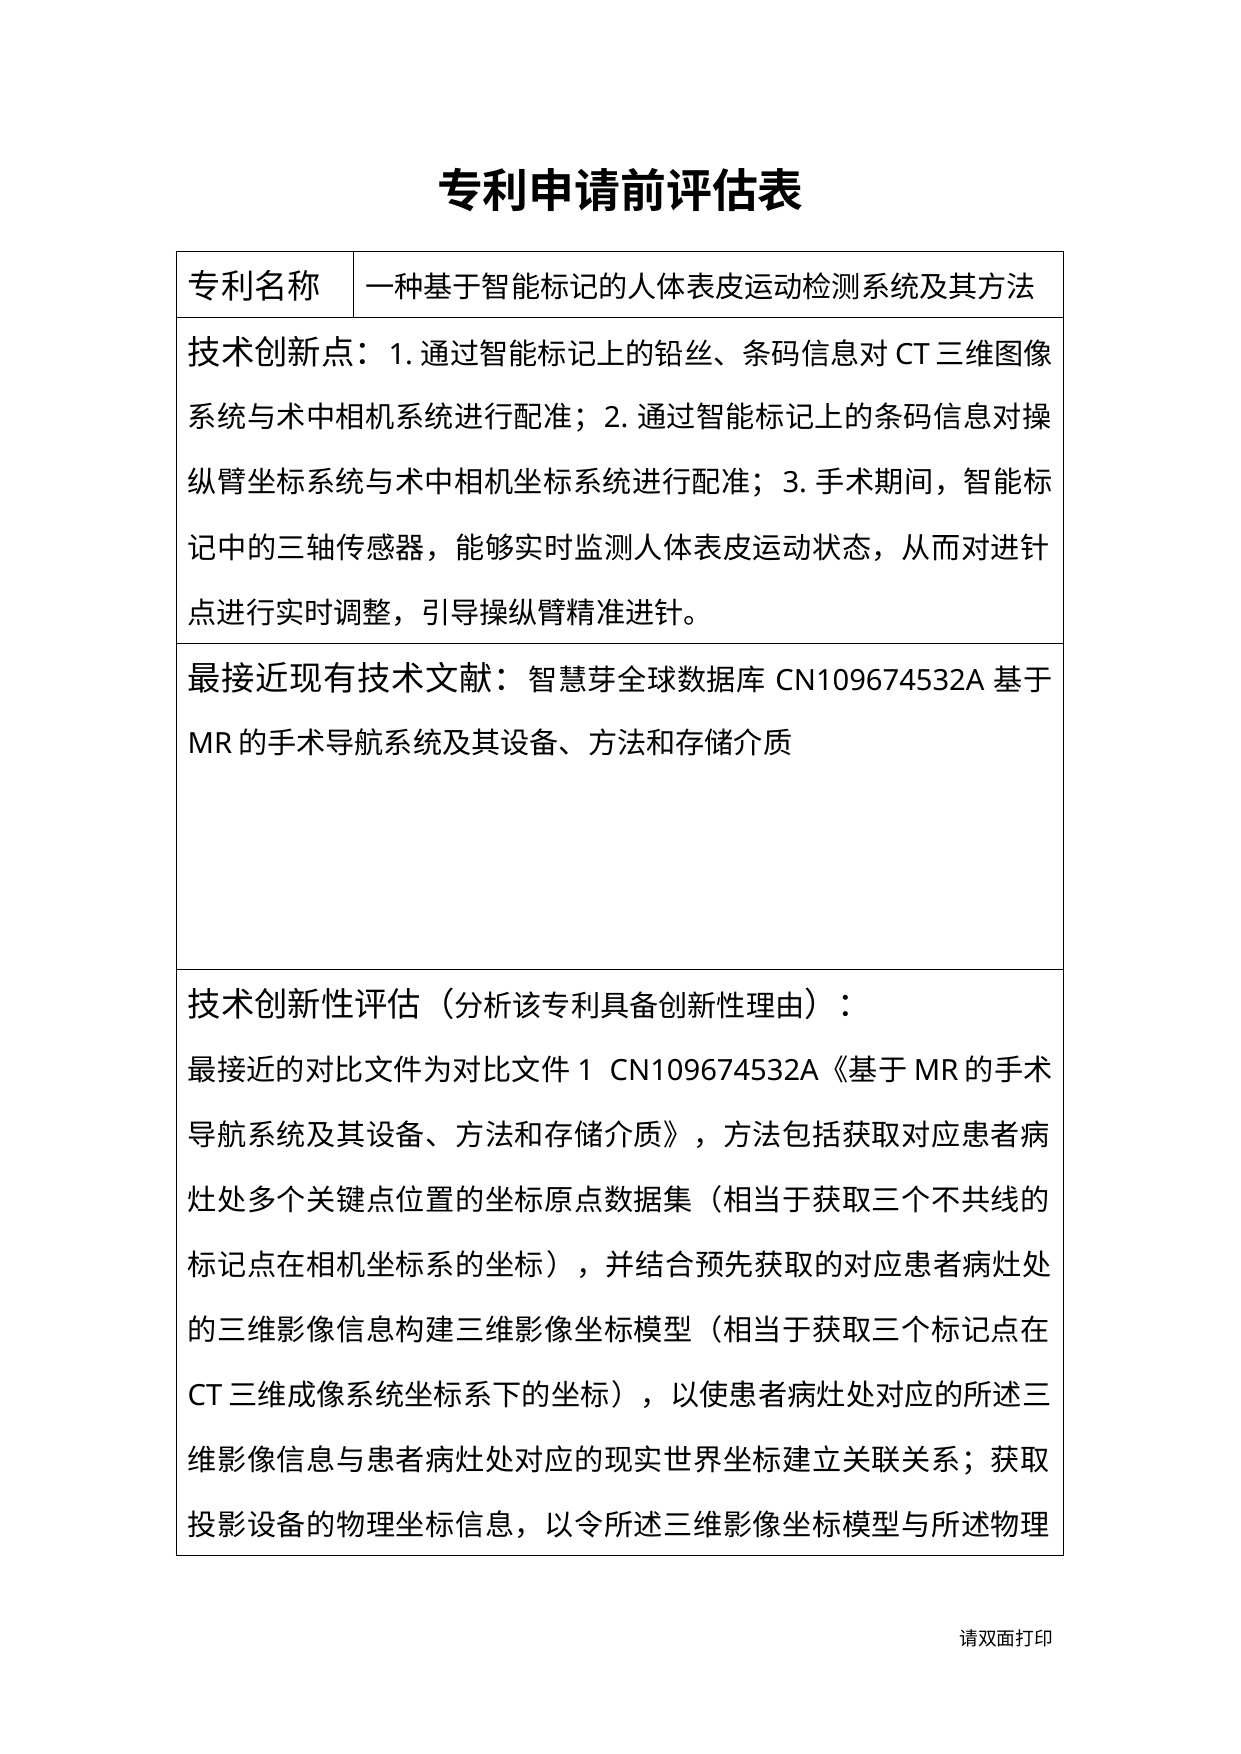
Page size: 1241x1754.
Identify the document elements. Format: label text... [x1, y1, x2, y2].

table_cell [177, 970, 1063, 1555]
table_header 一种基于智能标记的人体表皮运动检测系统及其方法 [354, 252, 1063, 317]
table_cell 技术创新点：1. 通过智能标记上的铅丝、条码信息对CT三维图像系统与术中相机系统进行配准；2. 通过智能标记上的条码信息对操纵臂坐标系统与术中相机坐标系统进行配准；3. 手术期间，智能标记中的三轴传感器，能够实时监测人体表皮运动状态，从而对进针点进行实时调整，引导操纵臂精准进针。 [177, 318, 1063, 643]
text 专利申请前评估表 [187, 162, 1053, 218]
table_cell 最接近现有技术文献：智慧芽全球数据库 CN109674532A 基于MR的手术导航系统及其设备、方法和存储介质 [177, 644, 1063, 969]
table_header 专利名称 [177, 252, 353, 317]
